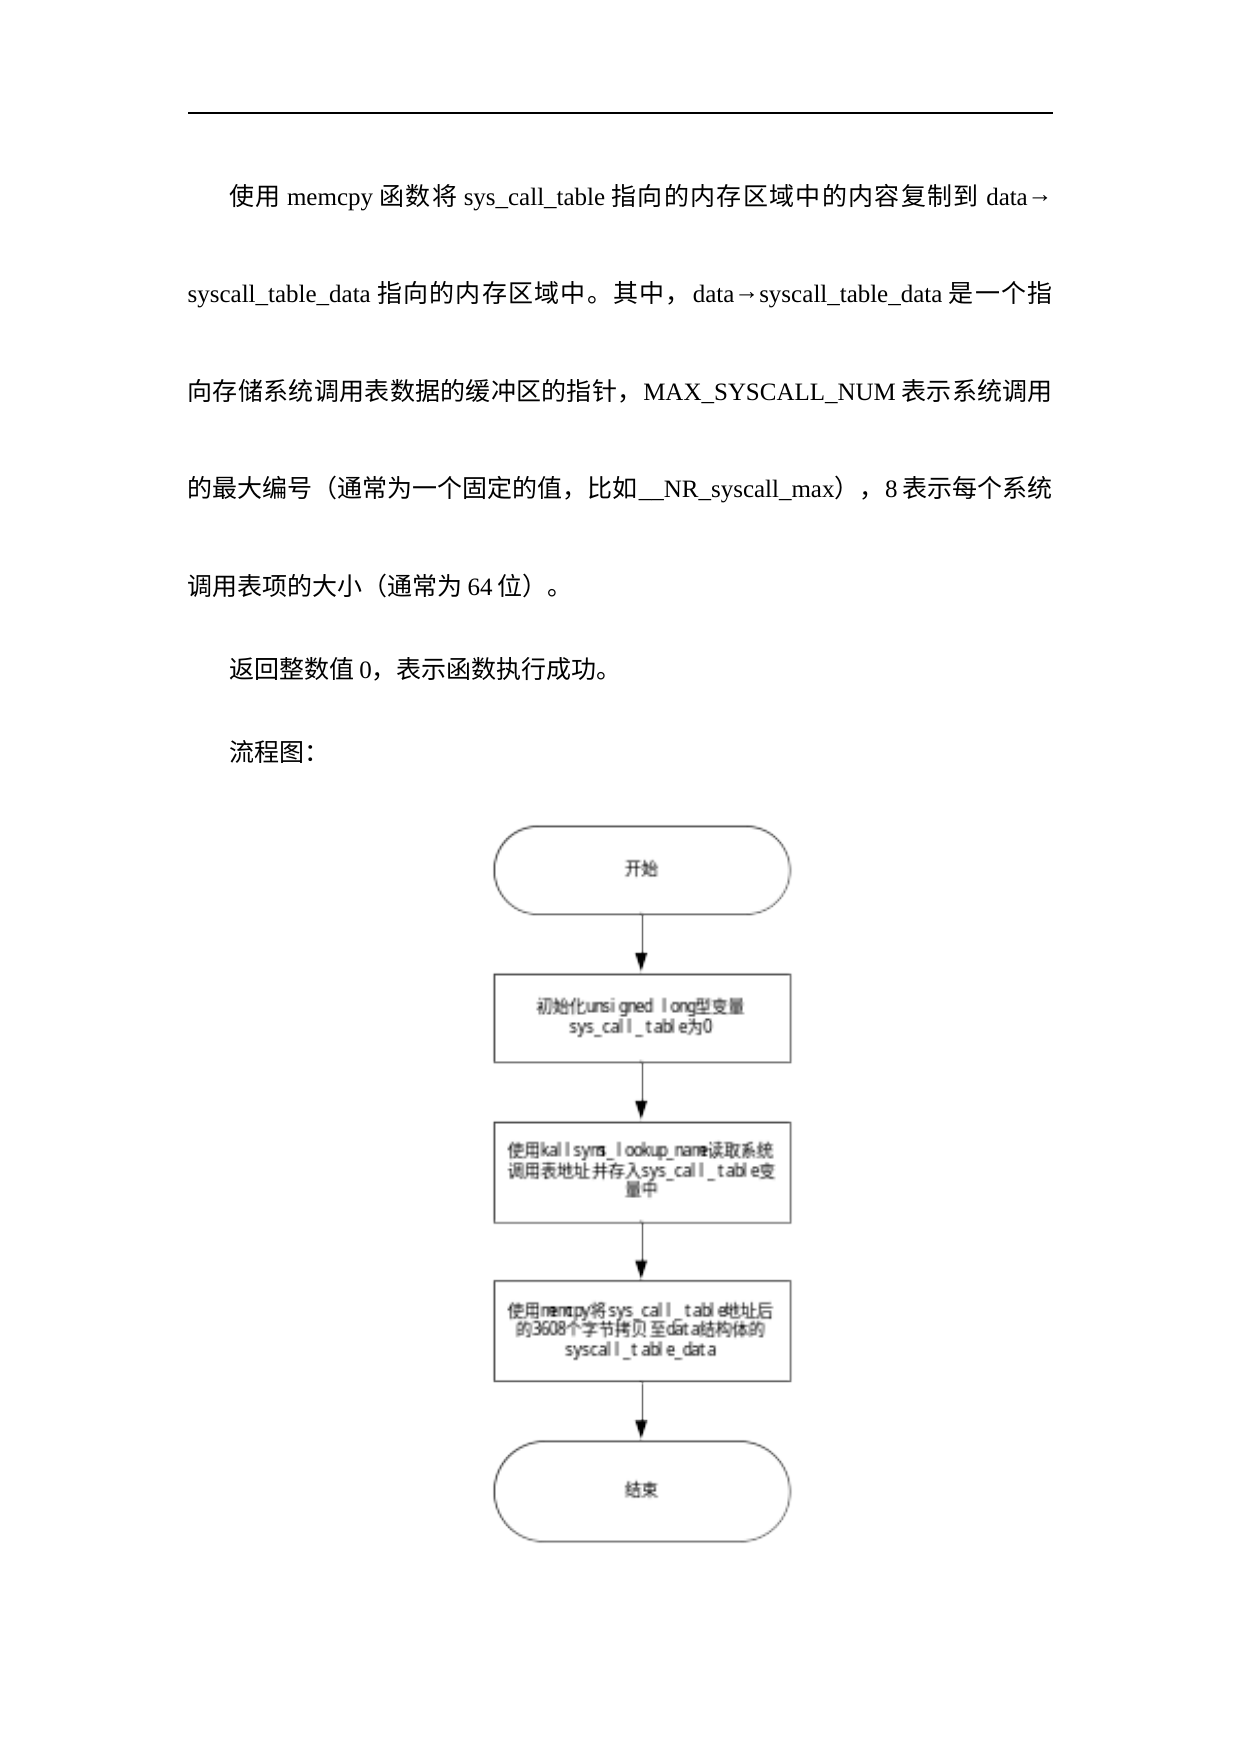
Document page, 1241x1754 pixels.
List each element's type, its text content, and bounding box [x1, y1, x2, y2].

text 使用memcpy函数将sys_call_table指向的内存区域中的内容复制到datasyscall_table_data指向的内存区域中。其中，datasyscall_table_data是一个指向存储系统调用表数据的缓冲区的指针，MAX_SYSCALL_NUM表示系统调用的最大编号（通常为一个固定的值，比如__NR_syscall_max），8表示每个系统调用表项的大小（通常为64位）。 [187, 162, 1053, 617]
text 返回整数值0，表示函数执行成功。 [187, 635, 1053, 700]
text 流程图： [187, 718, 1053, 783]
